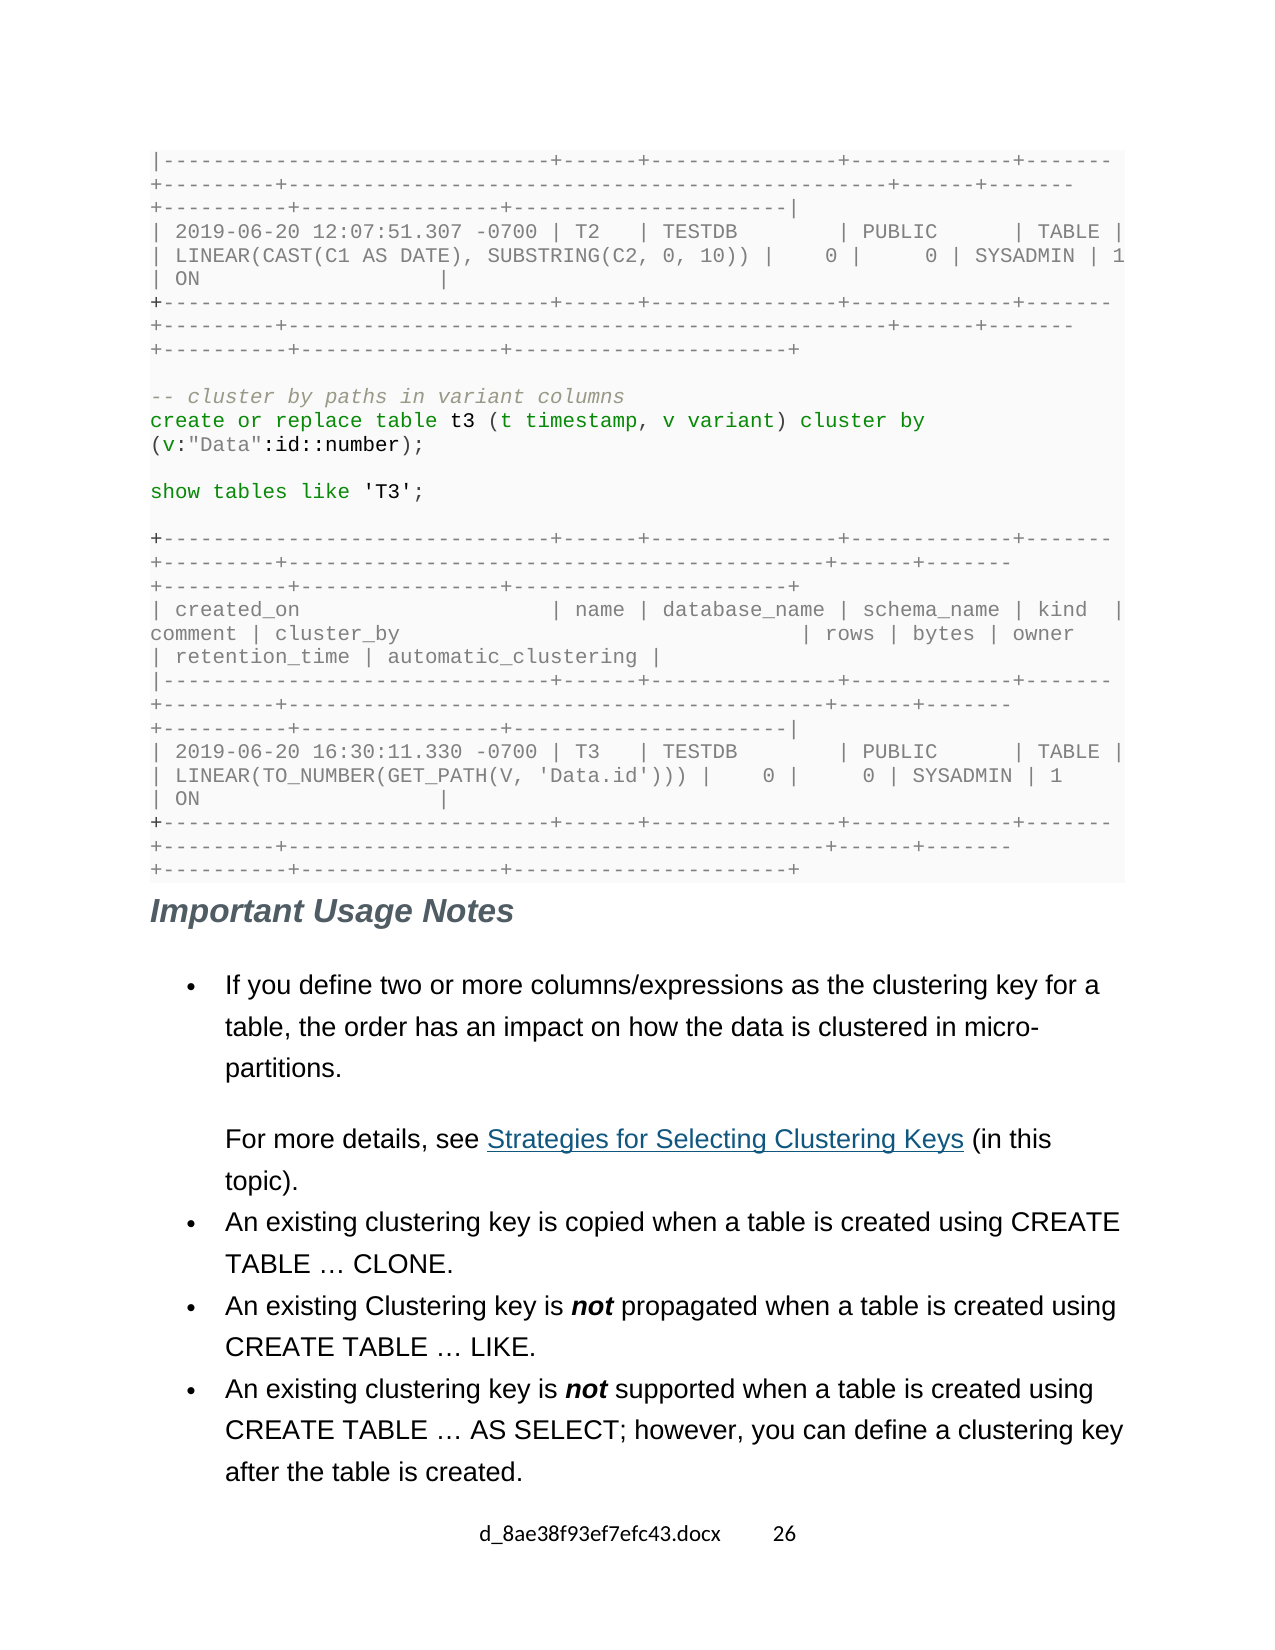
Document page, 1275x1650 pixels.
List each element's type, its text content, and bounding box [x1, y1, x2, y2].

subtitle Important Usage Notes [150, 883, 1125, 930]
text | 2019-06-20 12:07:51.307 -0700 | T2 | TESTDB | PUBLIC | TABLE | | LINEAR(CAST(C1 AS DATE), SUBSTRING(C2, 0, 10)) | 0 | 0 | SYSADMIN | 1 | ON | [150, 221, 1125, 292]
text For more details, see Strategies for Selecting Clustering Keys (in this topic). [225, 1113, 1125, 1196]
list An existing clustering key is copied when a table is created using CREATE TABLE … CLONE. [187, 1196, 1125, 1279]
text +-------------------------------+------+---------------+-------------+-------+---------+-------------------------------------------+------+-------+----------+----------------+----------------------+ [150, 528, 1125, 599]
list If you define two or more columns/expressions as the clustering key for a table, the order has an impact on how the data is clustered in micro-partitions. [187, 959, 1125, 1084]
text |-------------------------------+------+---------------+-------------+-------+---------+------------------------------------------------+------+-------+----------+----------------+----------------------| [150, 150, 1125, 221]
text | created_on | name | database_name | schema_name | kind | comment | cluster_by | rows | bytes | owner | retention_time | automatic_clustering | [150, 599, 1125, 670]
text -- cluster by paths in variant columns [150, 386, 1125, 410]
text show tables like 'T3'; [150, 481, 1125, 505]
text create or replace table t3 (t timestamp, v variant) cluster by (v:"Data":id::number); [150, 410, 1125, 457]
text | 2019-06-20 16:30:11.330 -0700 | T3 | TESTDB | PUBLIC | TABLE | | LINEAR(TO_NUMBER(GET_PATH(V, 'Data.id'))) | 0 | 0 | SYSADMIN | 1 | ON | [150, 741, 1125, 812]
list An existing clustering key is not supported when a table is created using CREATE TABLE … AS SELECT; however, you can define a clustering key after the table is created. [187, 1362, 1125, 1487]
text |-------------------------------+------+---------------+-------------+-------+---------+-------------------------------------------+------+-------+----------+----------------+----------------------| [150, 670, 1125, 741]
text +-------------------------------+------+---------------+-------------+-------+---------+-------------------------------------------+------+-------+----------+----------------+----------------------+ [150, 812, 1125, 883]
list An existing Clustering key is not propagated when a table is created using CREATE TABLE … LIKE. [187, 1279, 1125, 1362]
